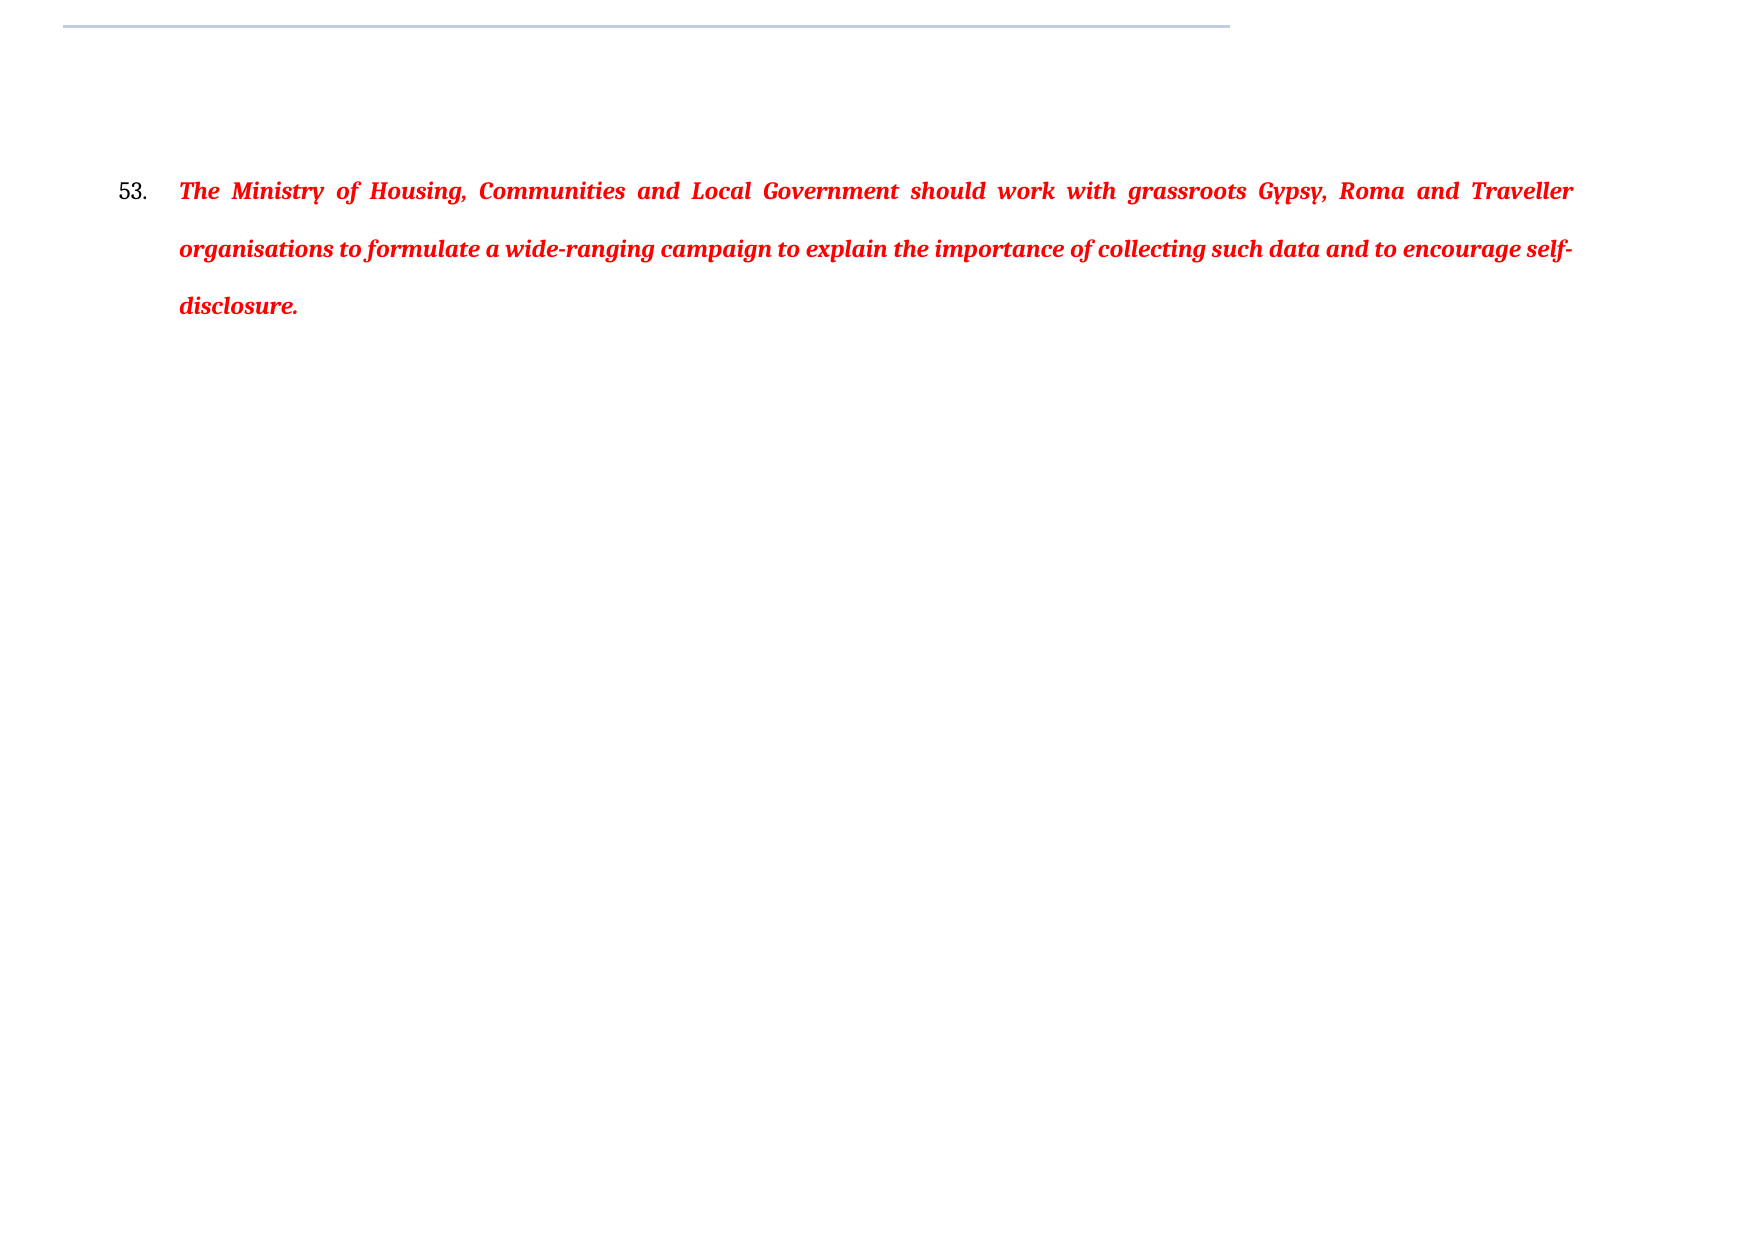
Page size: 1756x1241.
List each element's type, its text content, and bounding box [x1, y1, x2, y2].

text The Ministry of Housing, Communities and Local Government should work with grassroots Gypsy, Roma and Traveller organisations to formulate a wide-ranging campaign to explain the importance of collecting such data and to encourage self-disclosure. [119, 177, 1578, 321]
